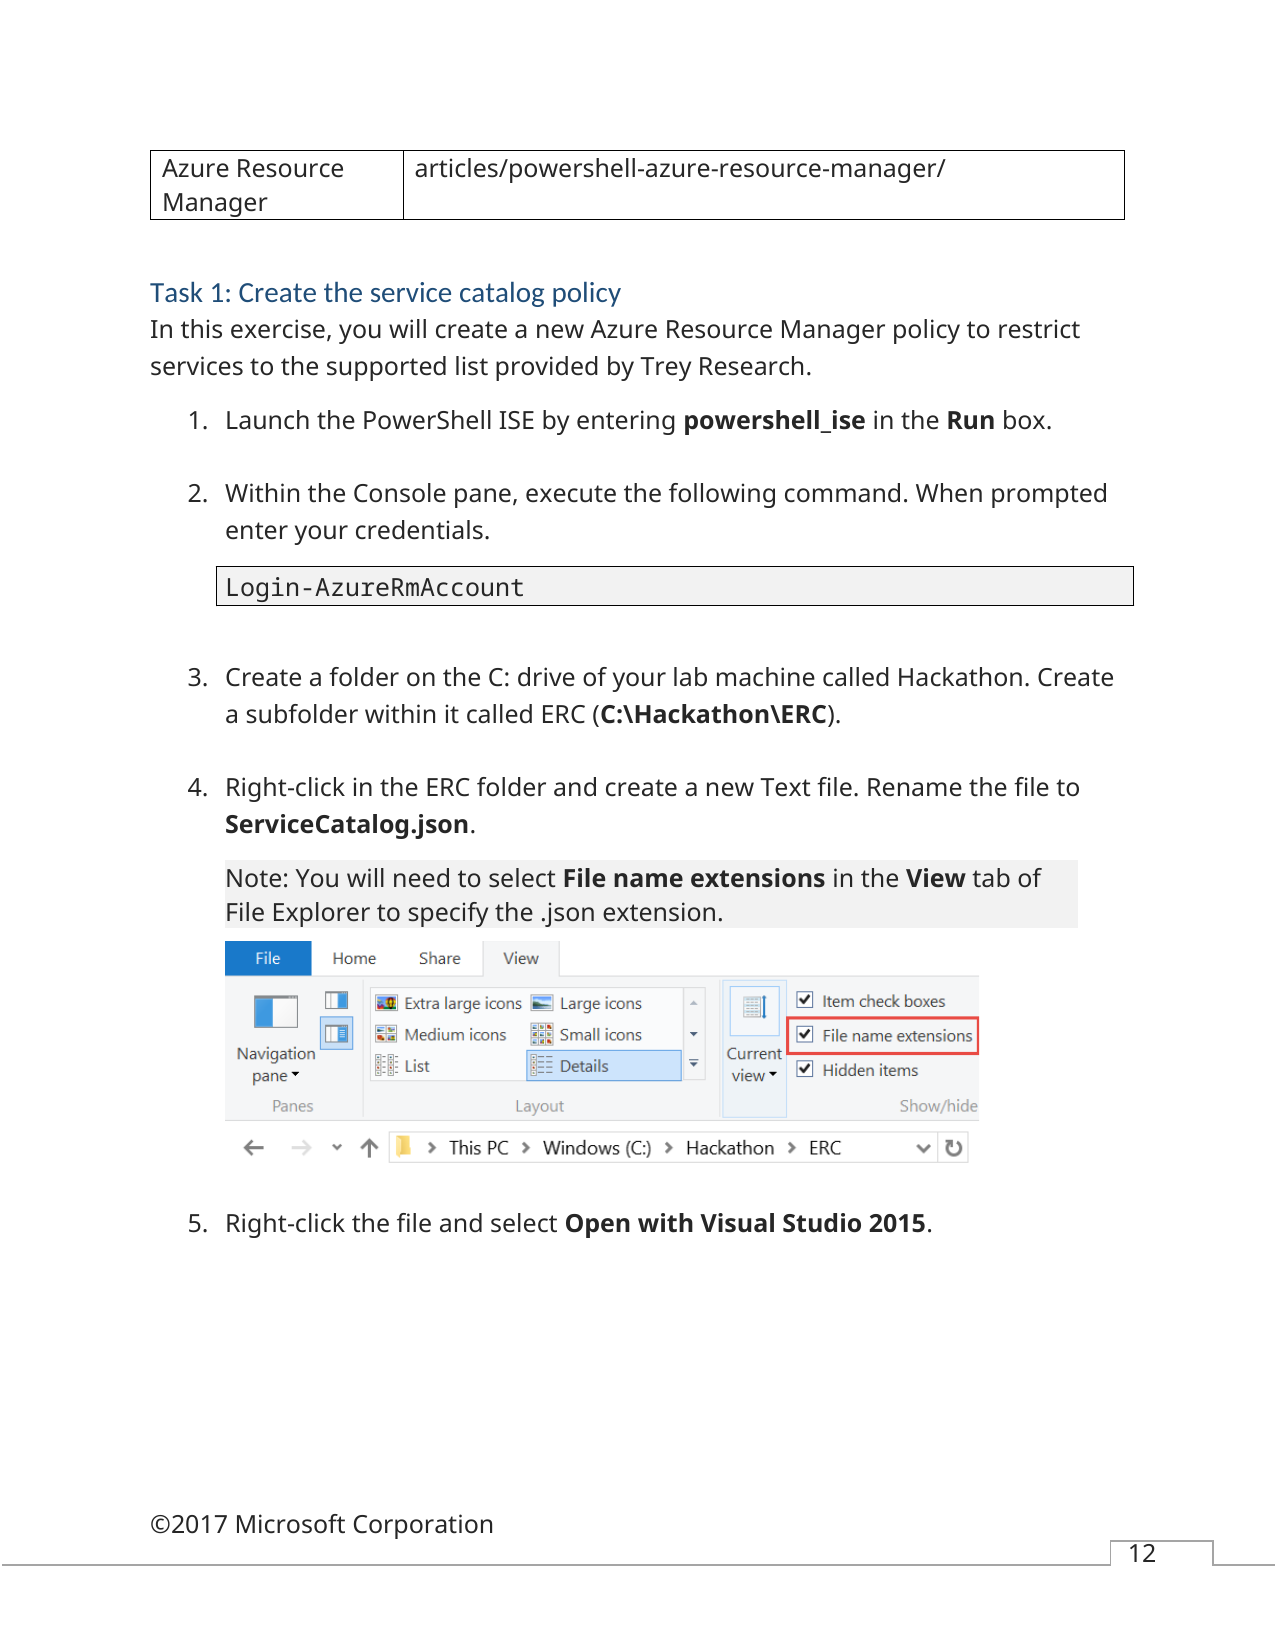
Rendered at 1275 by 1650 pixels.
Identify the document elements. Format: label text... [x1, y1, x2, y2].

list Create a folder on the C: drive of your lab machine called Hackathon. Create a subfolder within it called ERC (C:\Hackathon\ERC). [187, 660, 1125, 731]
text In this exercise, you will create a new Azure Resource Manager policy to restrict services to the supported list provided by Trey Research. [150, 312, 1125, 383]
text Note: You will need to select File name extensions in the View tab of File Explorer to specify the .json extension. [225, 860, 1078, 928]
picture [225, 941, 980, 1166]
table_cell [151, 151, 403, 219]
list Right-click in the ERC folder and create a new Text file. Rename the file to ServiceCatalog.json. [187, 770, 1125, 841]
subtitle Task 1: Create the service catalog policy [150, 274, 1125, 309]
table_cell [404, 151, 1124, 219]
list Within the Console pane, execute the following command. When prompted enter your credentials. [187, 476, 1125, 547]
list Launch the PowerShell ISE by entering powershell_ise in the Run box. [187, 402, 1125, 436]
list Right-click the file and select Open with Visual Studio 2015. [187, 1205, 1125, 1239]
text Login-AzureRmAccount [217, 567, 1133, 605]
